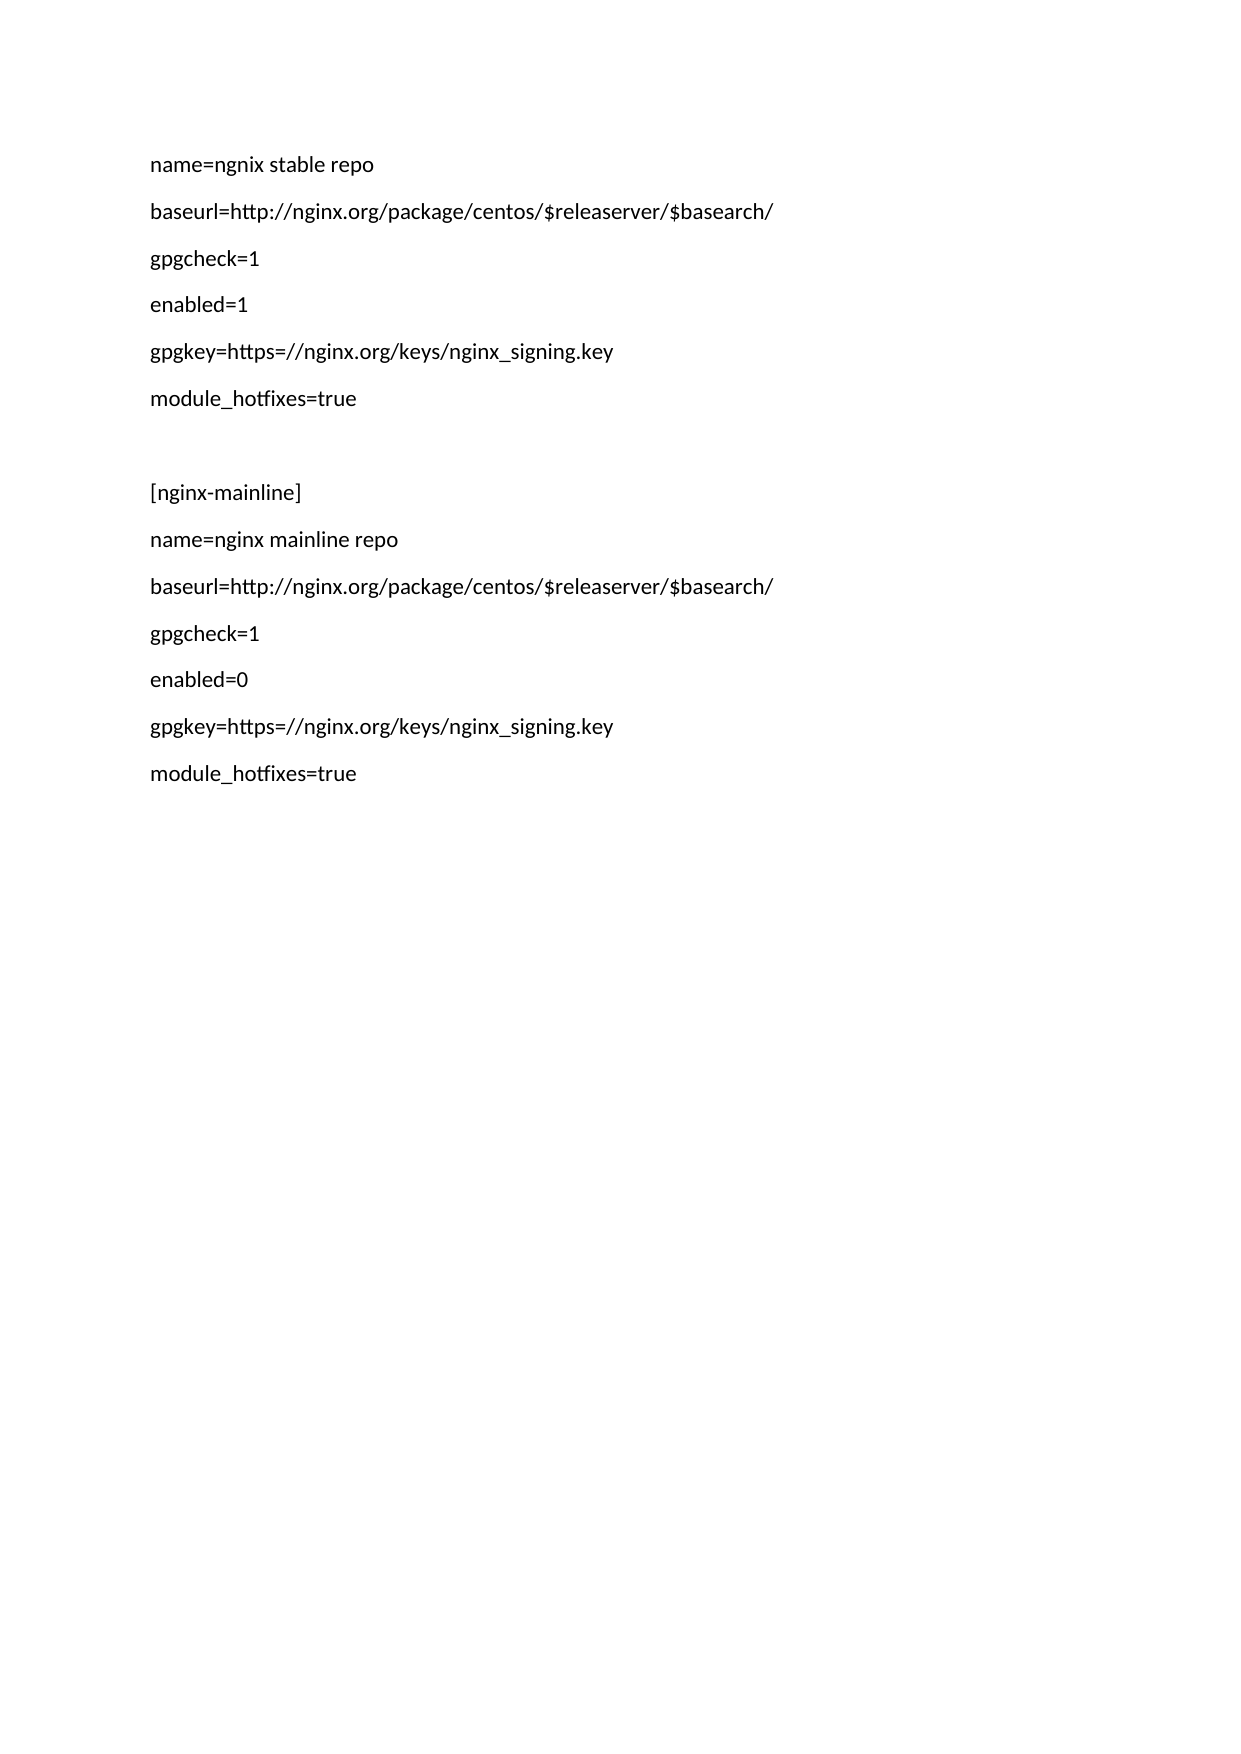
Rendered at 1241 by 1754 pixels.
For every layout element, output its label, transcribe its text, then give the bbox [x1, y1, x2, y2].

text enabled=1 [150, 291, 1090, 319]
text [nginx-mainline] [150, 478, 1090, 506]
text module_hotfixes=true [150, 384, 1090, 412]
text enabled=0 [150, 666, 1090, 694]
text gpgkey=https=//nginx.org/keys/nginx_signing.key [150, 337, 1090, 366]
text baseurl=http://nginx.org/package/centos/$releaserver/$basearch/ [150, 197, 1090, 225]
text module_hotfixes=true [150, 759, 1090, 787]
text gpgkey=https=//nginx.org/keys/nginx_signing.key [150, 712, 1090, 741]
text baseurl=http://nginx.org/package/centos/$releaserver/$basearch/ [150, 572, 1090, 600]
text name=nginx mainline repo [150, 525, 1090, 553]
text gpgcheck=1 [150, 244, 1090, 272]
text name=ngnix stable repo [150, 150, 1090, 178]
text gpgcheck=1 [150, 619, 1090, 647]
